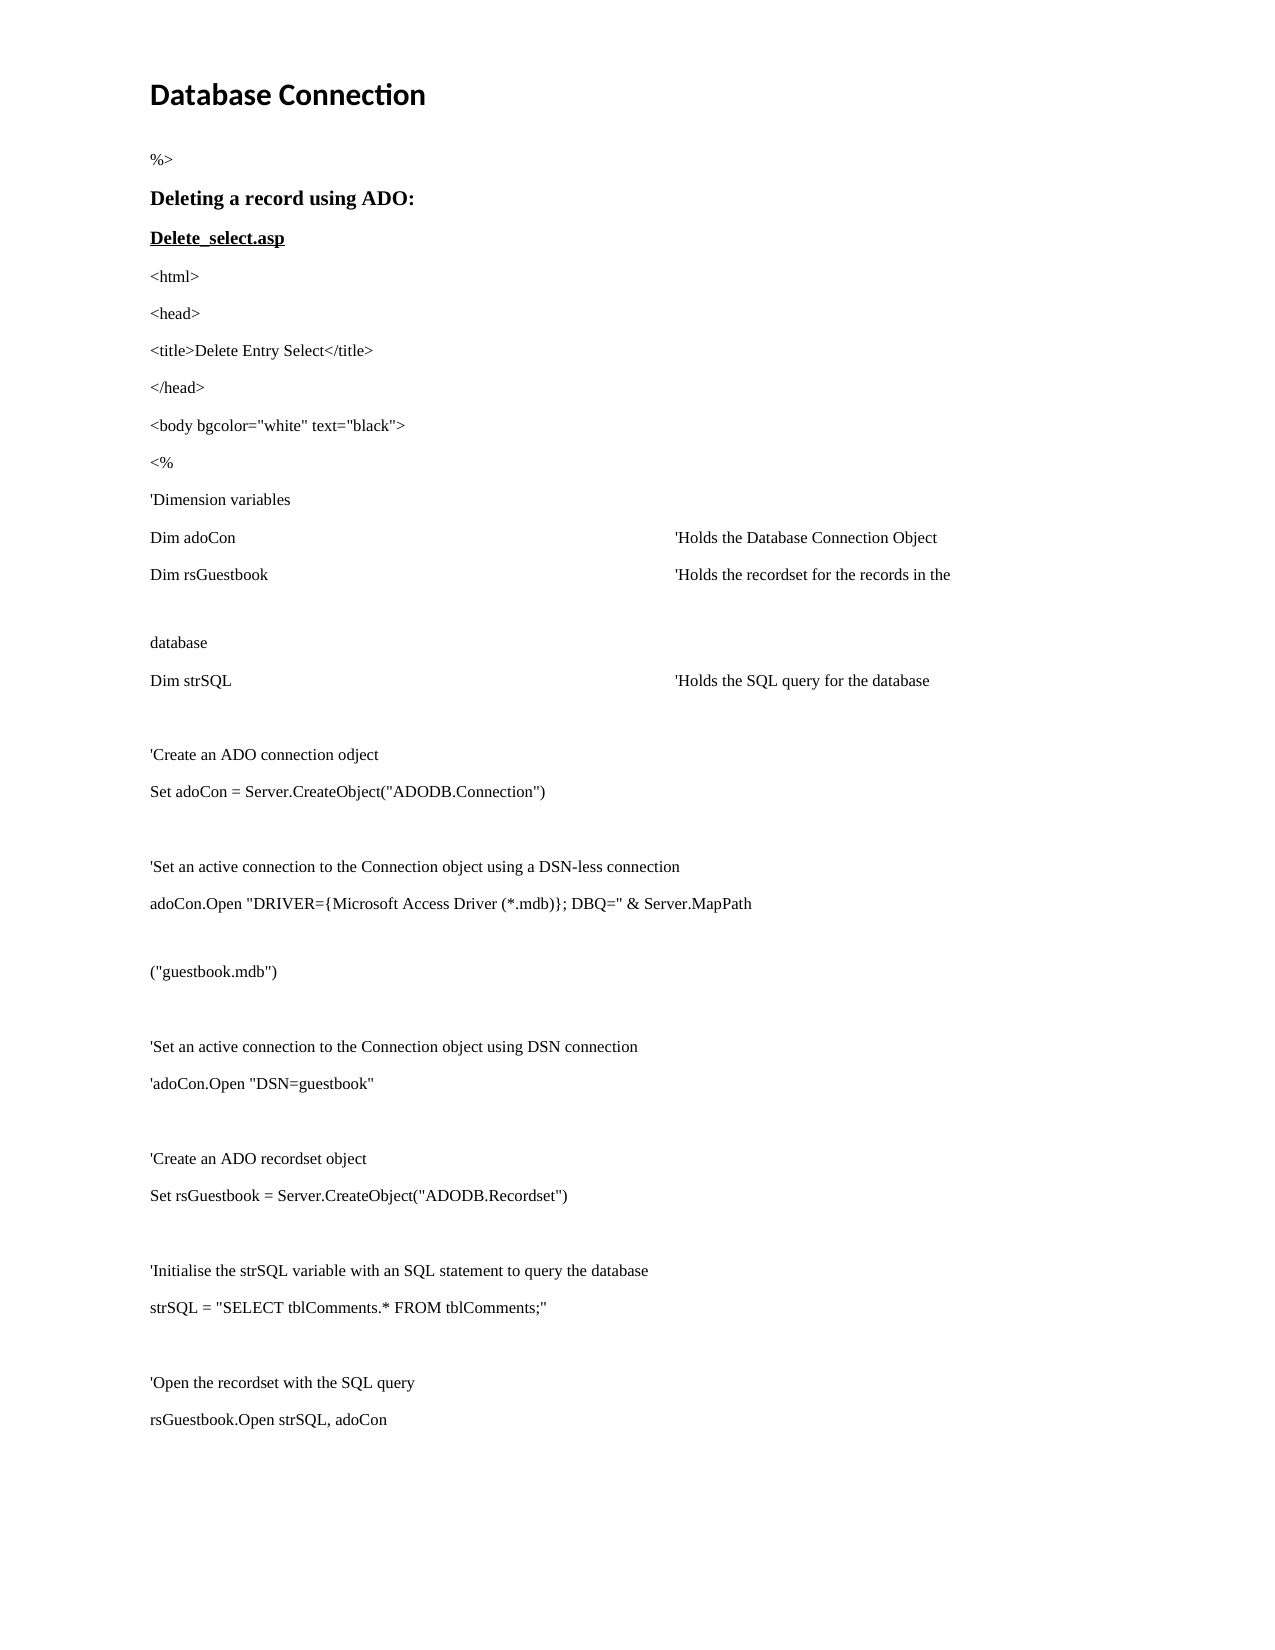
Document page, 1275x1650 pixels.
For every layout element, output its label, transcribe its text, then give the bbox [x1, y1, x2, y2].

text 'Open the recordset with the SQL query [150, 1372, 1125, 1392]
text Set rsGuestbook = Server.CreateObject("ADODB.Recordset") [150, 1186, 1125, 1205]
text Delete_select.asp [150, 227, 1125, 248]
text <% [150, 453, 1125, 472]
text <body bgcolor="white" text="black"> [150, 416, 1125, 435]
text 'Set an active connection to the Connection object using DSN connection [150, 1037, 1125, 1056]
text rsGuestbook.Open strSQL, adoCon [150, 1410, 1125, 1429]
text strSQL = "SELECT tblComments.* FROM tblComments;" [150, 1298, 1125, 1317]
text Deleting a record using ADO: [150, 186, 1125, 210]
text Dim rsGuestbook 'Holds the recordset for the records in the [150, 565, 1125, 614]
text </head> [150, 378, 1125, 397]
text Set adoCon = Server.CreateObject("ADODB.Connection") [150, 782, 1125, 801]
text 'Create an ADO recordset object [150, 1149, 1125, 1168]
text Dim strSQL 'Holds the SQL query for the database [150, 670, 1125, 689]
text <html> [150, 266, 1125, 286]
text <head> [150, 304, 1125, 323]
text <title>Delete Entry Select</title> [150, 341, 1125, 360]
text 'Initialise the strSQL variable with an SQL statement to query the database [150, 1261, 1125, 1280]
text %> [150, 150, 1125, 169]
text 'Dimension variables [150, 490, 1125, 509]
text ("guestbook.mdb") [150, 962, 1125, 981]
text 'Set an active connection to the Connection object using a DSN-less connection [150, 857, 1125, 876]
text 'Create an ADO connection odject [150, 745, 1125, 764]
text 'adoCon.Open "DSN=guestbook" [150, 1074, 1125, 1093]
text database [150, 633, 1125, 652]
text Dim adoCon 'Holds the Database Connection Object [150, 527, 1125, 547]
text adoCon.Open "DRIVER={Microsoft Access Driver (*.mdb)}; DBQ=" & Server.MapPath [150, 894, 1125, 943]
